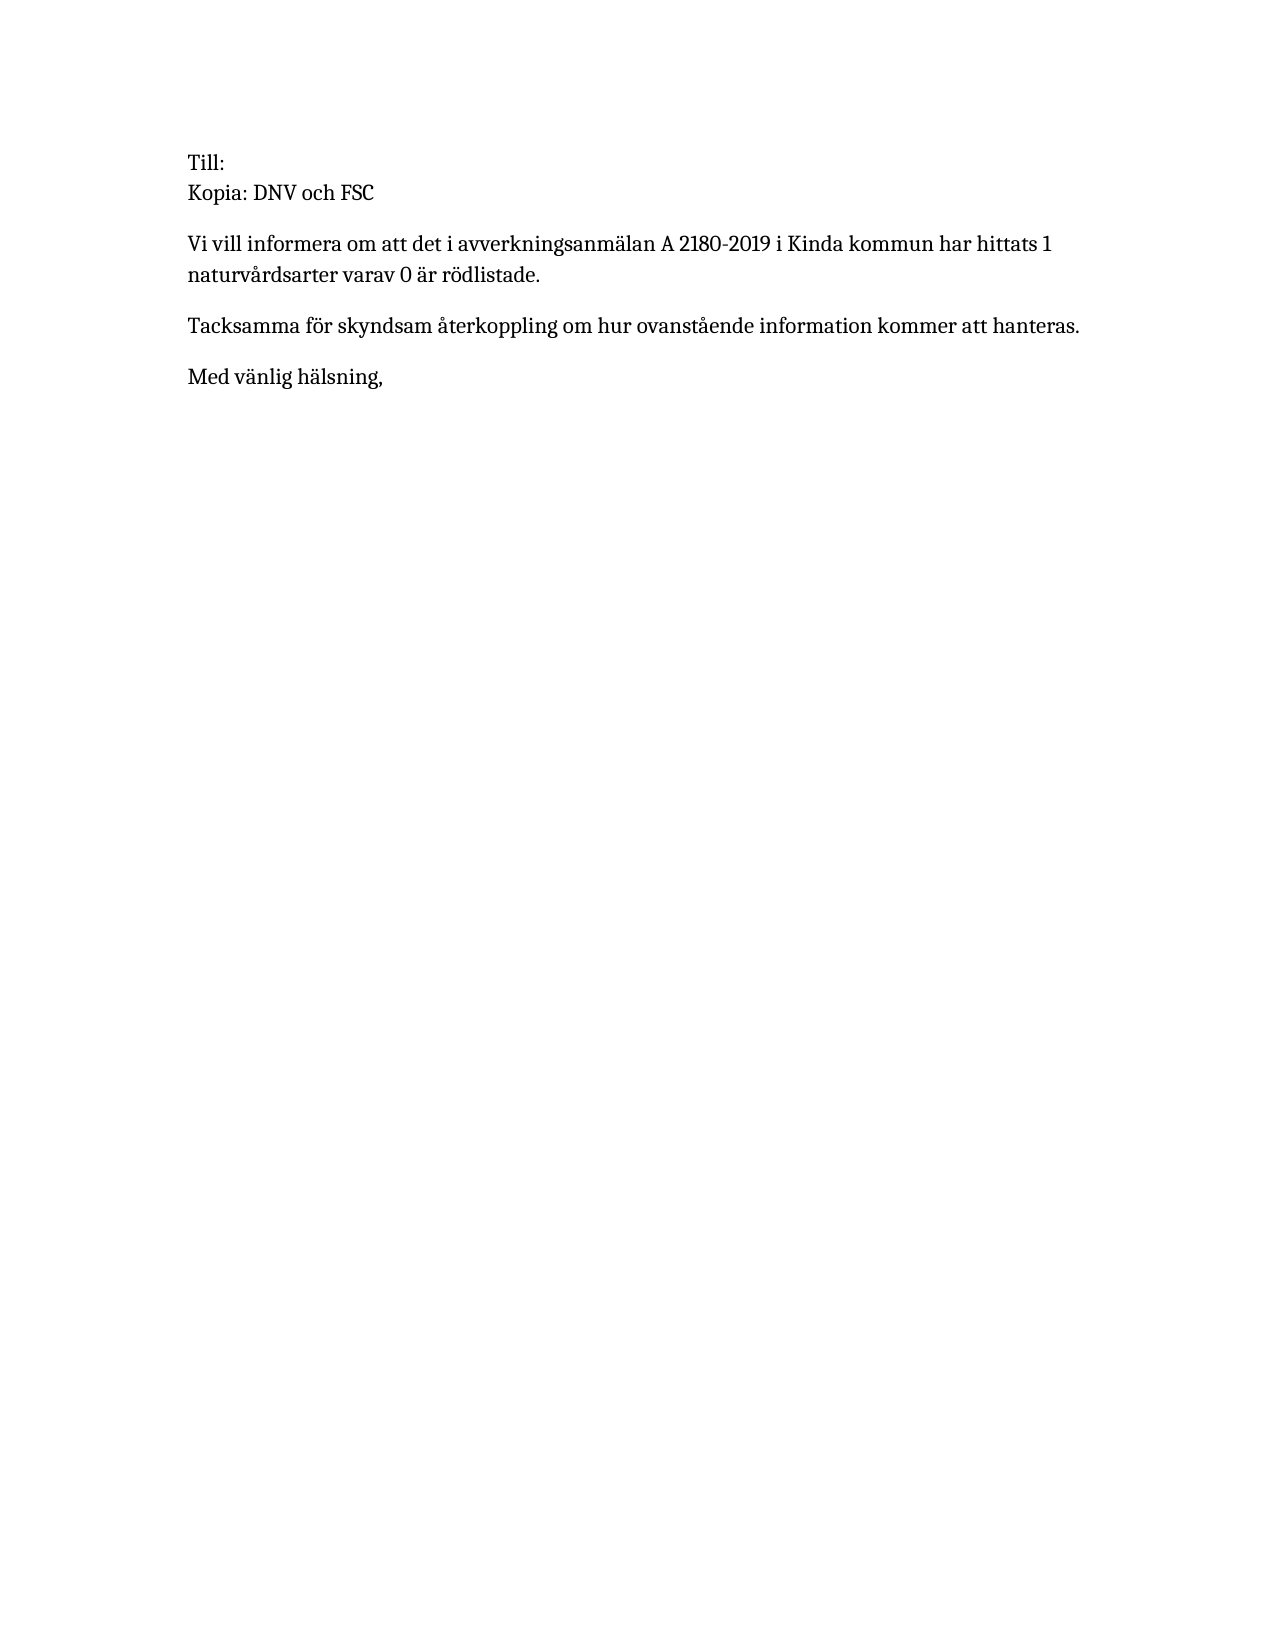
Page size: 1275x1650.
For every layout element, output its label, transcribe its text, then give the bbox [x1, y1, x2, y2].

text Tacksamma för skyndsam återkoppling om hur ovanstående information kommer att hanteras. [187, 312, 1087, 339]
text Till: Kopia: DNV och FSC [187, 150, 1087, 207]
text Vi vill informera om att det i avverkningsanmälan A 2180-2019 i Kinda kommun har hittats 1 naturvårdsarter varav 0 är rödlistade. [187, 231, 1087, 288]
text Med vänlig hälsning, [187, 363, 1087, 420]
